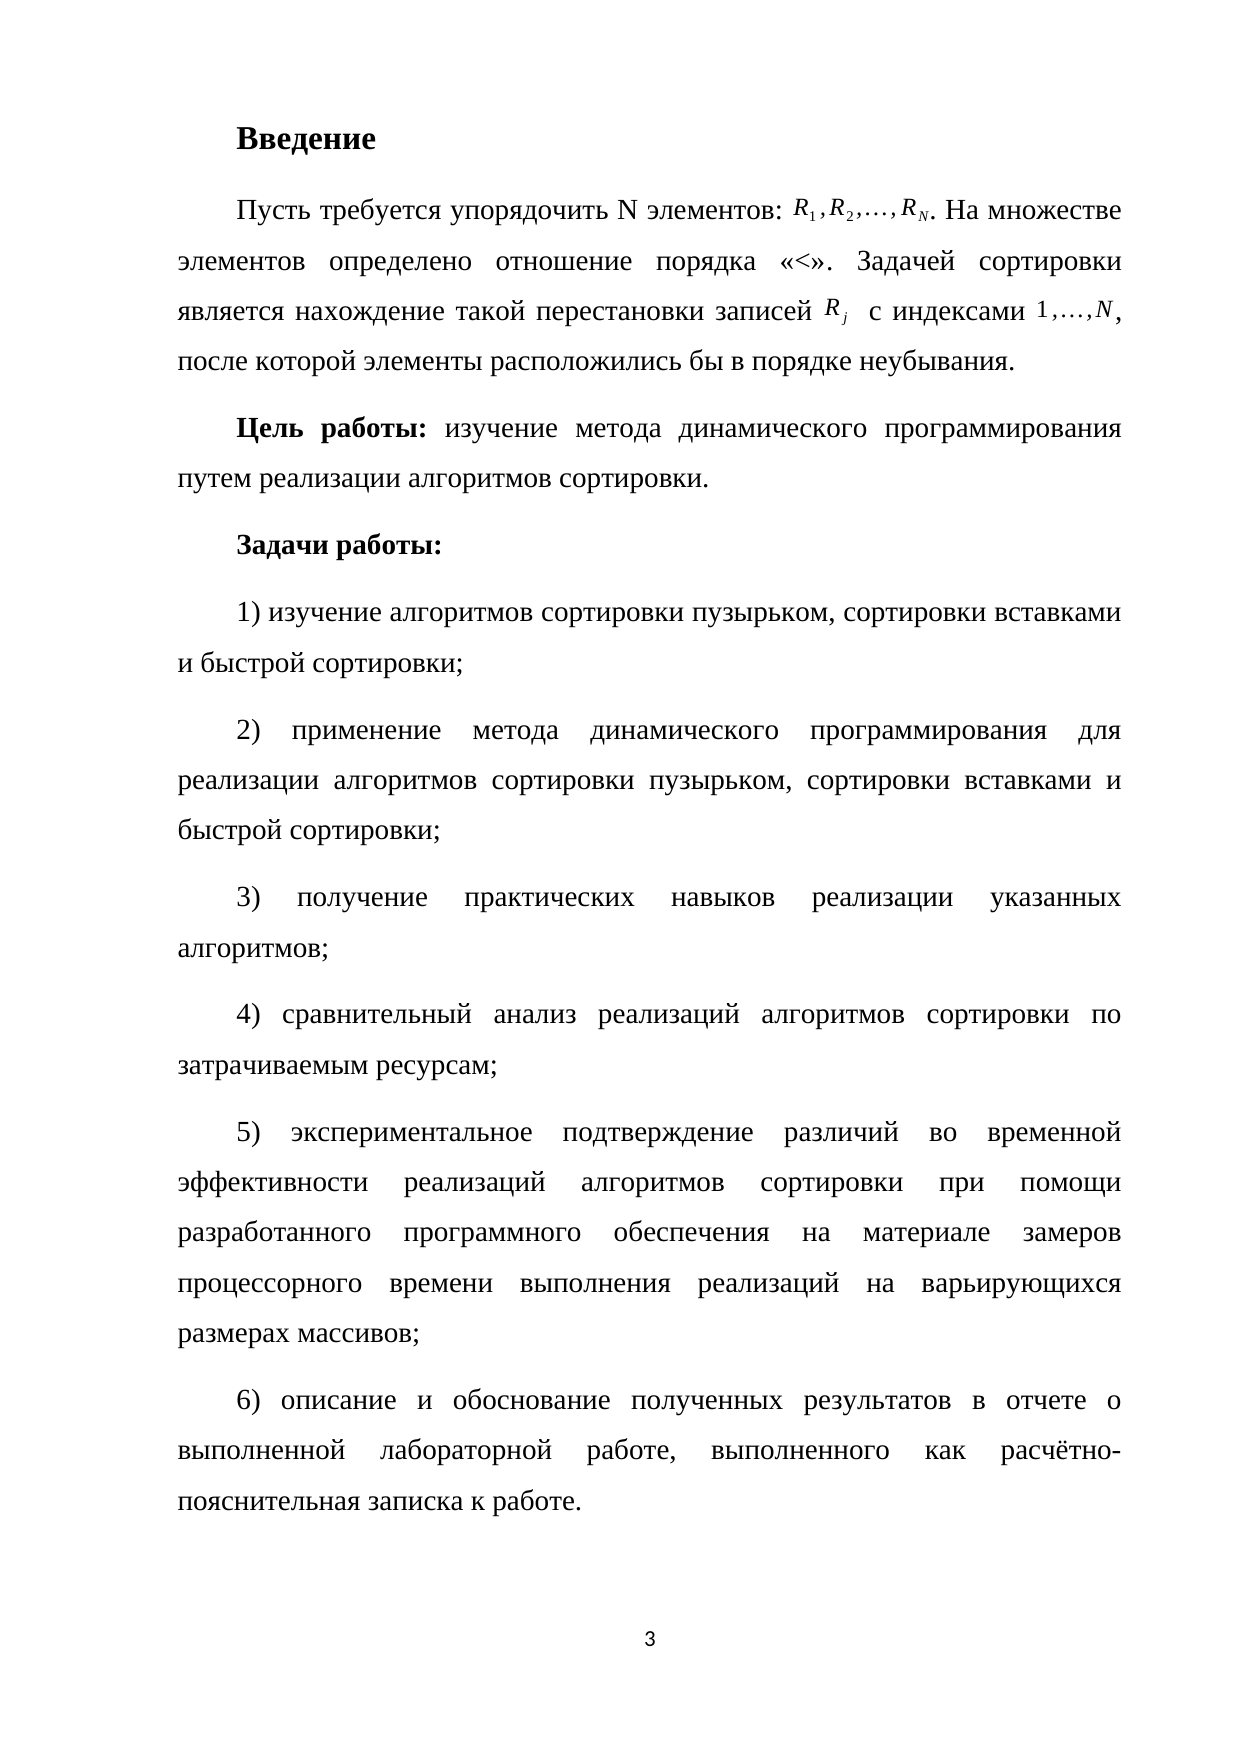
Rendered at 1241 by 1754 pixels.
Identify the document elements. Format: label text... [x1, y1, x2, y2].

text 3) получение практических навыков реализации указанных алгоритмов; [177, 879, 1122, 963]
text Пусть требуется упорядочить N элементов: . На множестве элементов определено отношение порядка «<». Задачей сортировки является нахождение такой перестановки записей с индексами , после которой элементы расположились бы в порядке неубывания. [177, 192, 1122, 377]
text 1) изучение алгоритмов сортировки пузырьком, сортировки вставками и быстрой сортировки; [177, 594, 1122, 678]
text Задачи работы: [177, 527, 1122, 561]
text 5) экспериментальное подтверждение различий во временной эффективности реализаций алгоритмов сортировки при помощи разработанного программного обеспечения на материале замеров процессорного времени выполнения реализаций на варьирующихся размерах массивов; [177, 1114, 1122, 1349]
text 6) описание и обоснование полученных результатов в отчете о выполненной лабораторной работе, выполненного как расчётно-пояснительная записка к работе. [177, 1382, 1122, 1516]
text 2) применение метода динамического программирования для реализации алгоритмов сортировки пузырьком, сортировки вставками и быстрой сортировки; [177, 712, 1122, 846]
text Цель работы: изучение метода динамического программирования путем реализации алгоритмов сортировки. [177, 410, 1122, 494]
text Введение [177, 118, 1122, 156]
text 4) сравнительный анализ реализаций алгоритмов сортировки по затрачиваемым ресурсам; [177, 997, 1122, 1081]
